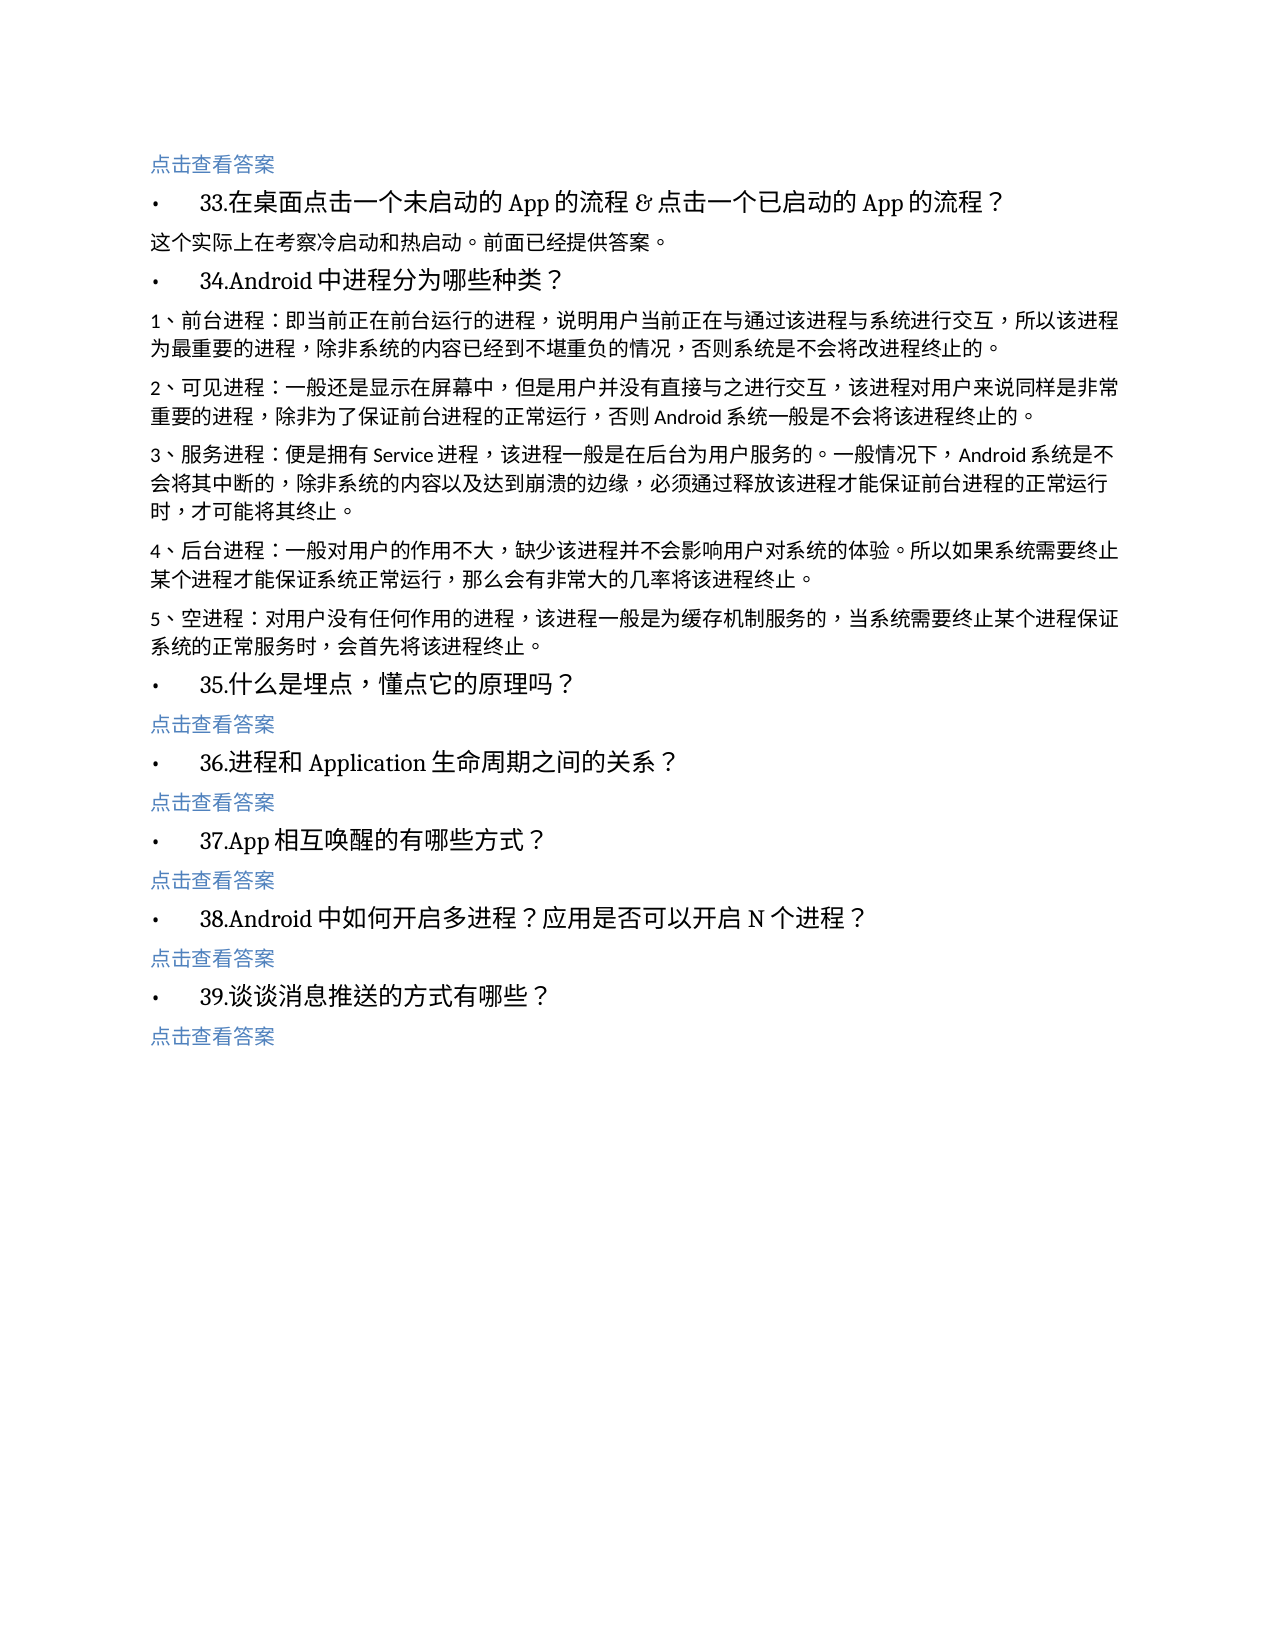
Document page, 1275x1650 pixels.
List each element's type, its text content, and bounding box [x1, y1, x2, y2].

text 4、后台进程：一般对用户的作用不大，缺少该进程并不会影响用户对系统的体验。所以如果系统需要终止某个进程才能保证系统正常运行，那么会有非常大的几率将该进程终止。 [150, 536, 1125, 593]
list 34.Android中进程分为哪些种类？ [150, 267, 1125, 296]
text 2、可见进程：一般还是显示在屏幕中，但是用户并没有直接与之进行交互，该进程对用户来说同样是非常重要的进程，除非为了保证前台进程的正常运行，否则Android系统一般是不会将该进程终止的。 [150, 373, 1125, 430]
list 38.Android中如何开启多进程？应用是否可以开启N个进程？ [150, 905, 1125, 934]
text 点击查看答案 [150, 866, 1125, 894]
text 3、服务进程：便是拥有Service进程，该进程一般是在后台为用户服务的。一般情况下，Android系统是不会将其中断的，除非系统的内容以及达到崩溃的边缘，必须通过释放该进程才能保证前台进程的正常运行时，才可能将其终止。 [150, 441, 1125, 526]
text 点击查看答案 [150, 1022, 1125, 1051]
text 点击查看答案 [150, 710, 1125, 738]
text 1、前台进程：即当前正在前台运行的进程，说明用户当前正在与通过该进程与系统进行交互，所以该进程为最重要的进程，除非系统的内容已经到不堪重负的情况，否则系统是不会将改进程终止的。 [150, 306, 1125, 363]
list 33.在桌面点击一个未启动的App的流程 & 点击一个已启动的App的流程？ [150, 189, 1125, 218]
text 这个实际上在考察冷启动和热启动。前面已经提供答案。 [150, 228, 1125, 256]
text 点击查看答案 [150, 788, 1125, 817]
list 35.什么是埋点，懂点它的原理吗？ [150, 671, 1125, 700]
text 5、空进程：对用户没有任何作用的进程，该进程一般是为缓存机制服务的，当系统需要终止某个进程保证系统的正常服务时，会首先将该进程终止。 [150, 604, 1125, 661]
list 37.App相互唤醒的有哪些方式？ [150, 827, 1125, 856]
text 点击查看答案 [150, 944, 1125, 973]
list 39.谈谈消息推送的方式有哪些？ [150, 983, 1125, 1012]
list 36.进程和Application生命周期之间的关系？ [150, 749, 1125, 778]
text 点击查看答案 [150, 150, 1125, 178]
